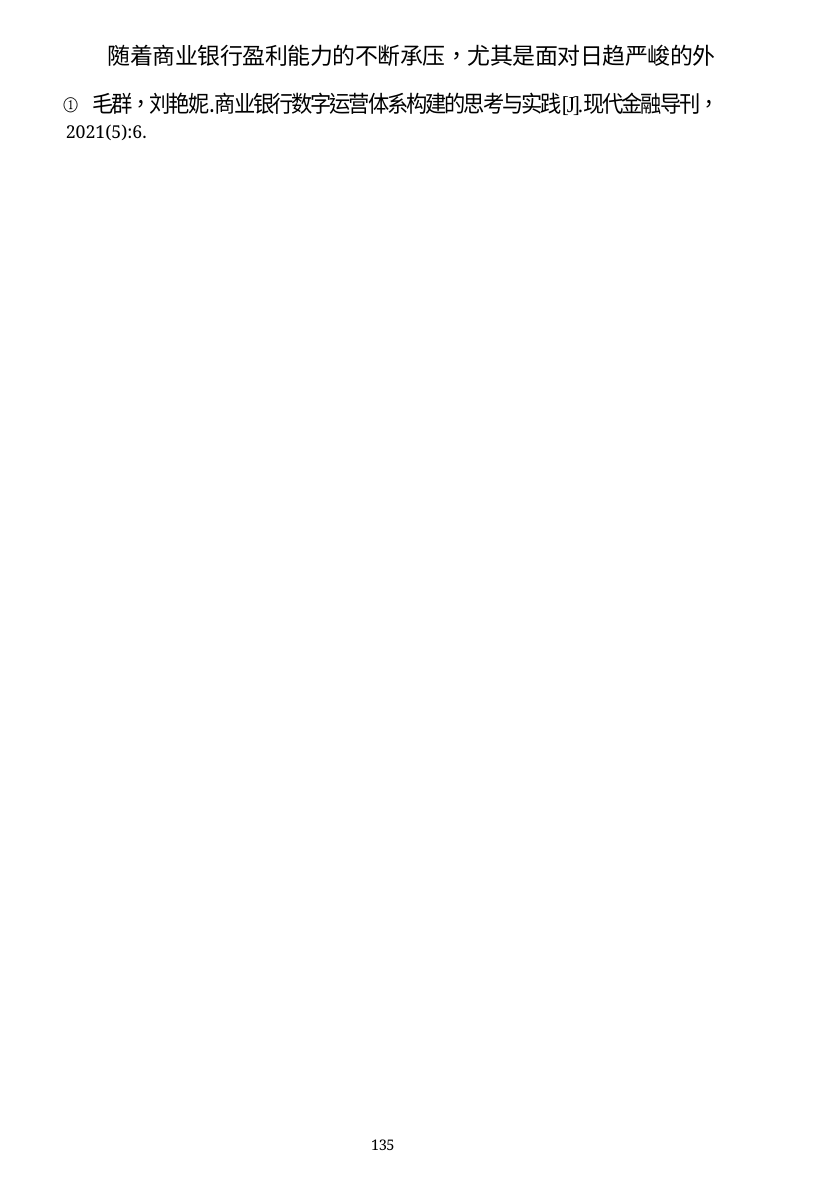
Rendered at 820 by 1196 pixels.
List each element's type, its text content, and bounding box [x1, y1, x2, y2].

text 随着商业银行盈利能力的不断承压，尤其是面对日趋严峻的外 [107, 42, 725, 70]
text ① 毛群，刘艳妮.商业银行数字运营体系构建的思考与实践[J].现代金融导刊， 2021(5):6. [62, 87, 725, 144]
